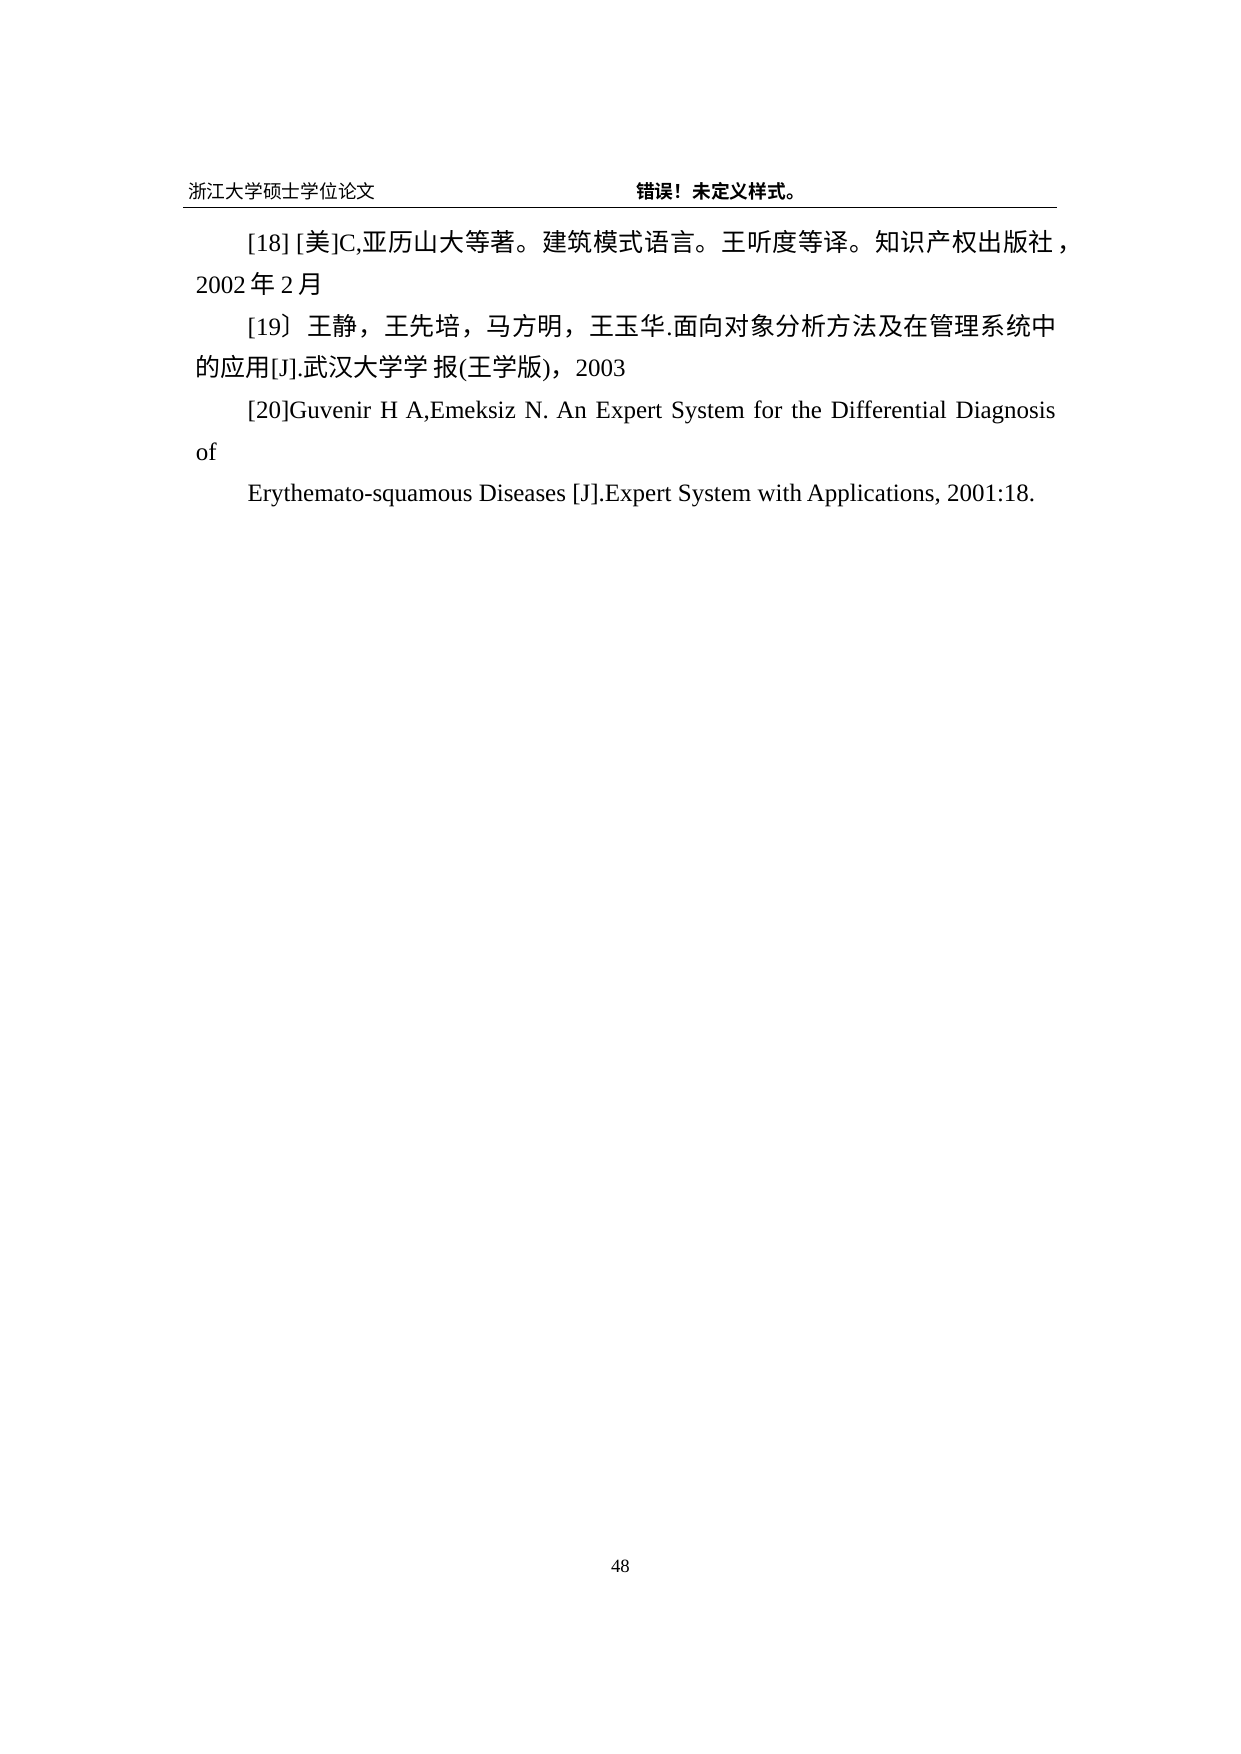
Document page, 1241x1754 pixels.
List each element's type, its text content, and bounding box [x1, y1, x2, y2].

text [20]Guvenir H A,Emeksiz N. An Expert System for the Differential Diagnosis of [196, 385, 1057, 468]
text Erythemato-squamous Diseases [J].Expert System with Applications, 2001:18. [196, 468, 1057, 510]
text [19〕王静，王先培，马方明，王玉华.面向对象分析方法及在管理系统中的应用[J].武汉大学学 报(王学版)，2003 [196, 302, 1057, 385]
text [18] [美]C,亚历山大等著。建筑模式语言。王听度等译。知识产权出版社，2002年2月 [196, 218, 1057, 302]
